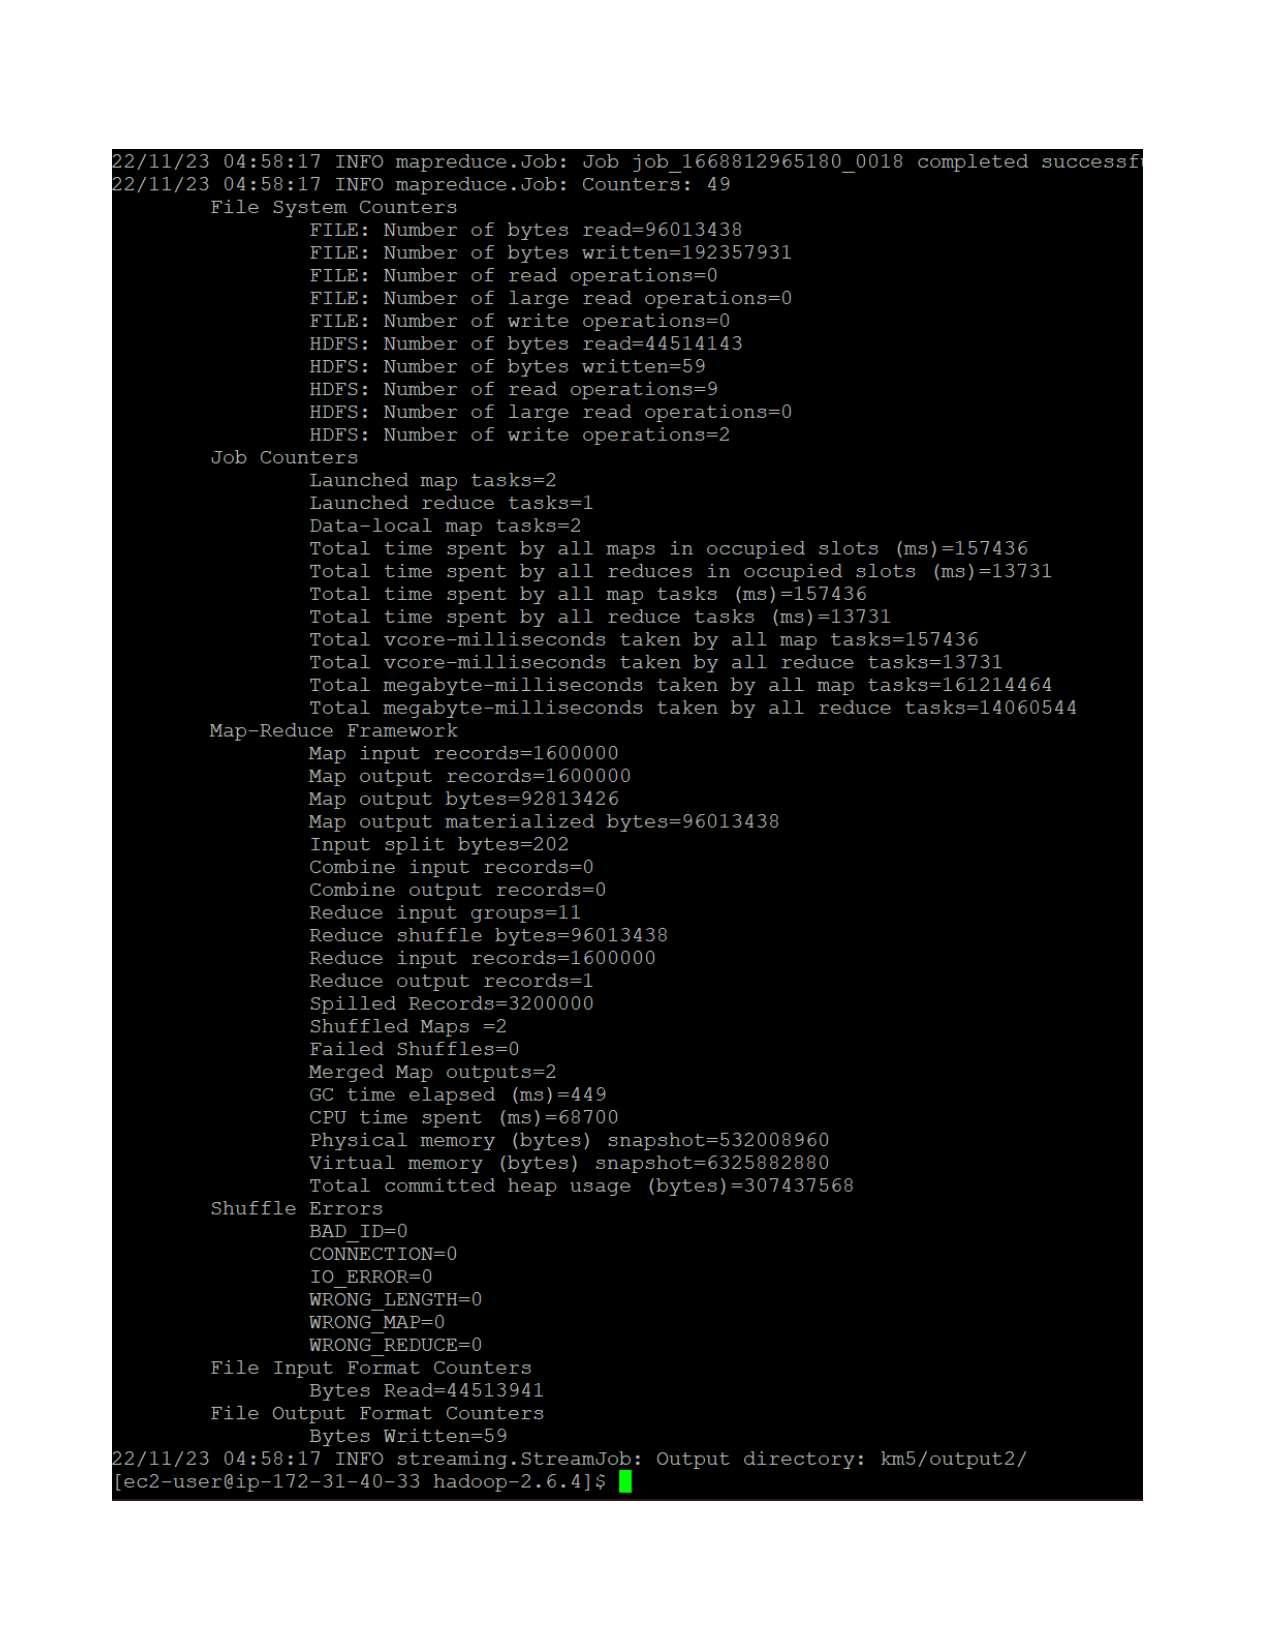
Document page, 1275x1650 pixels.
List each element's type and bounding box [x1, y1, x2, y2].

picture [112, 149, 1143, 1501]
